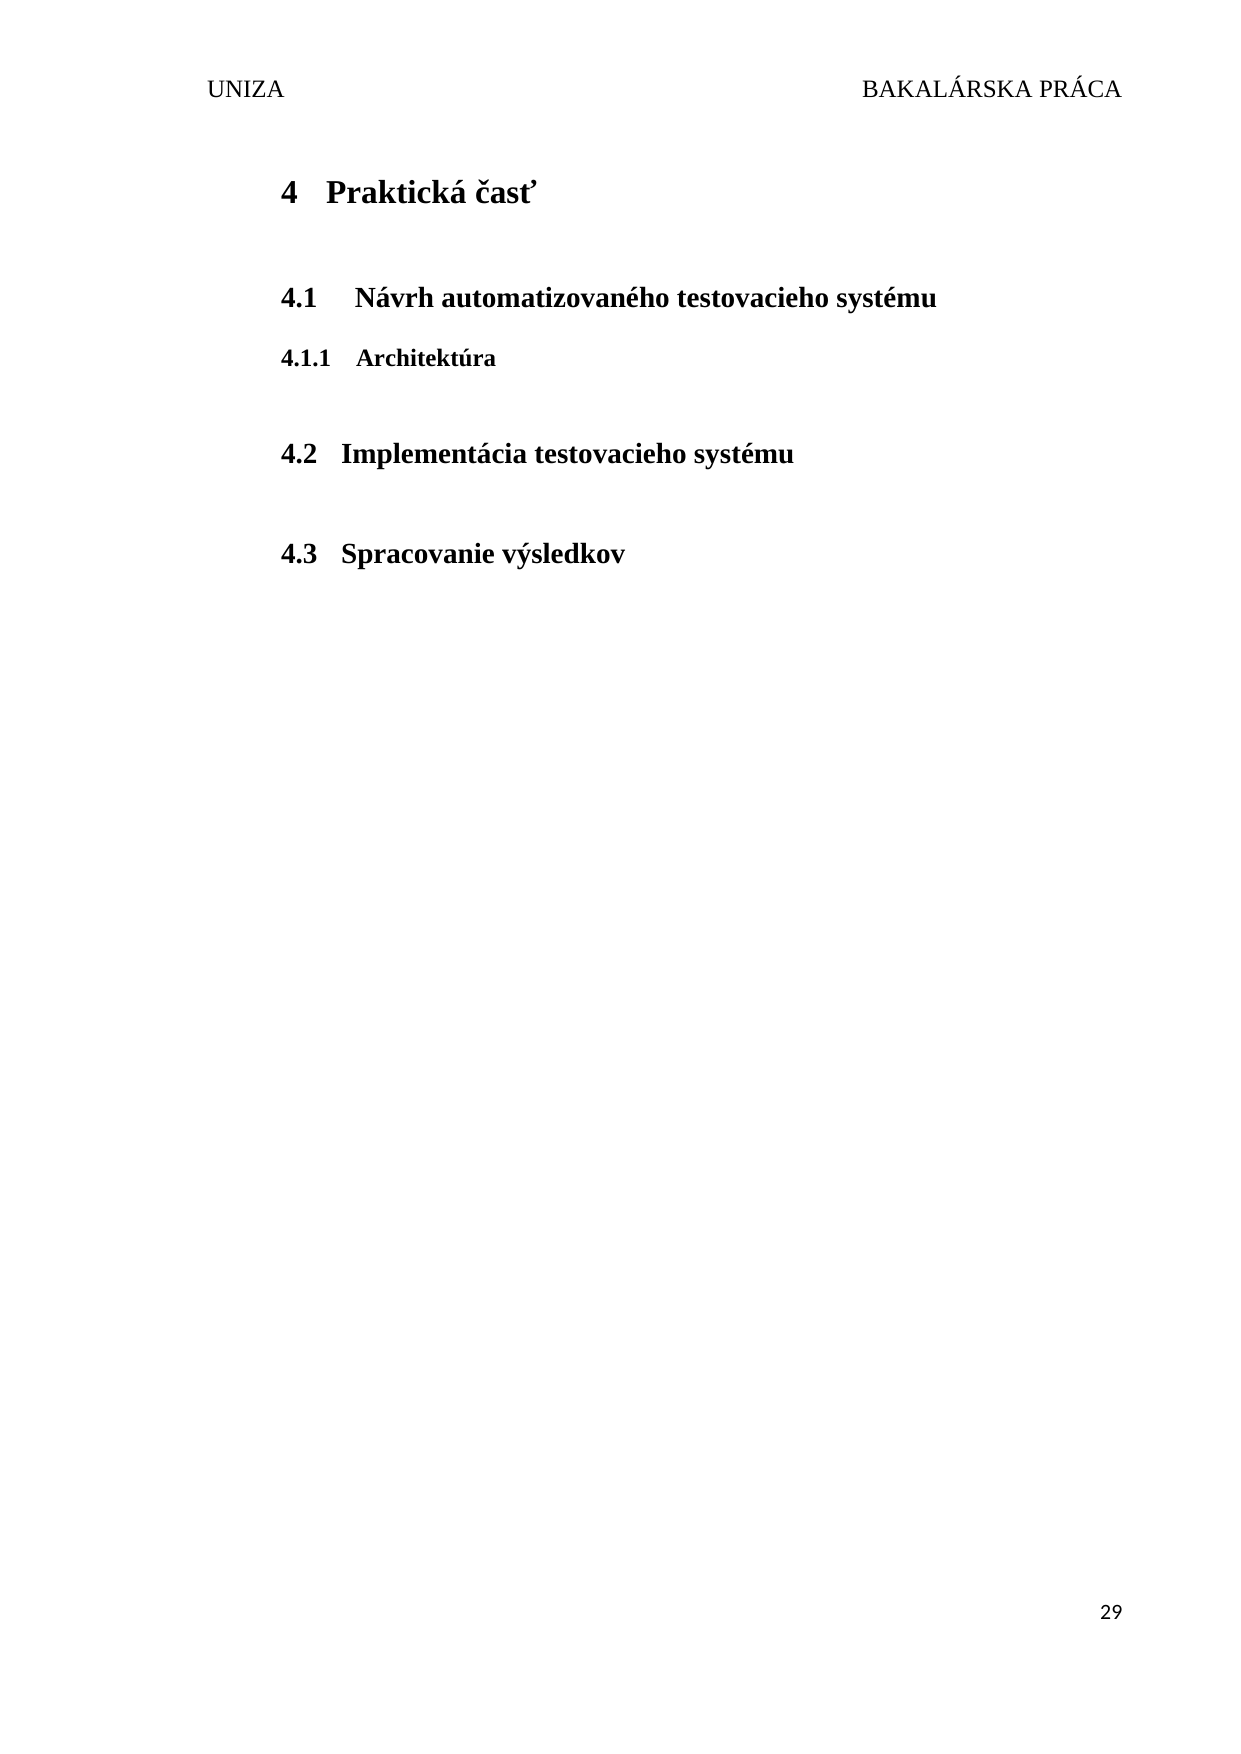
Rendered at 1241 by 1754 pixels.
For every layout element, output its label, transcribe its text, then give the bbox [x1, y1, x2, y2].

subtitle Architektúra [281, 343, 1122, 372]
subtitle Implementácia testovacieho systému [281, 436, 1122, 470]
subtitle Praktická časť [281, 173, 1122, 211]
subtitle Spracovanie výsledkov [281, 536, 1122, 570]
subtitle Návrh automatizovaného testovacieho systému [281, 280, 1122, 314]
